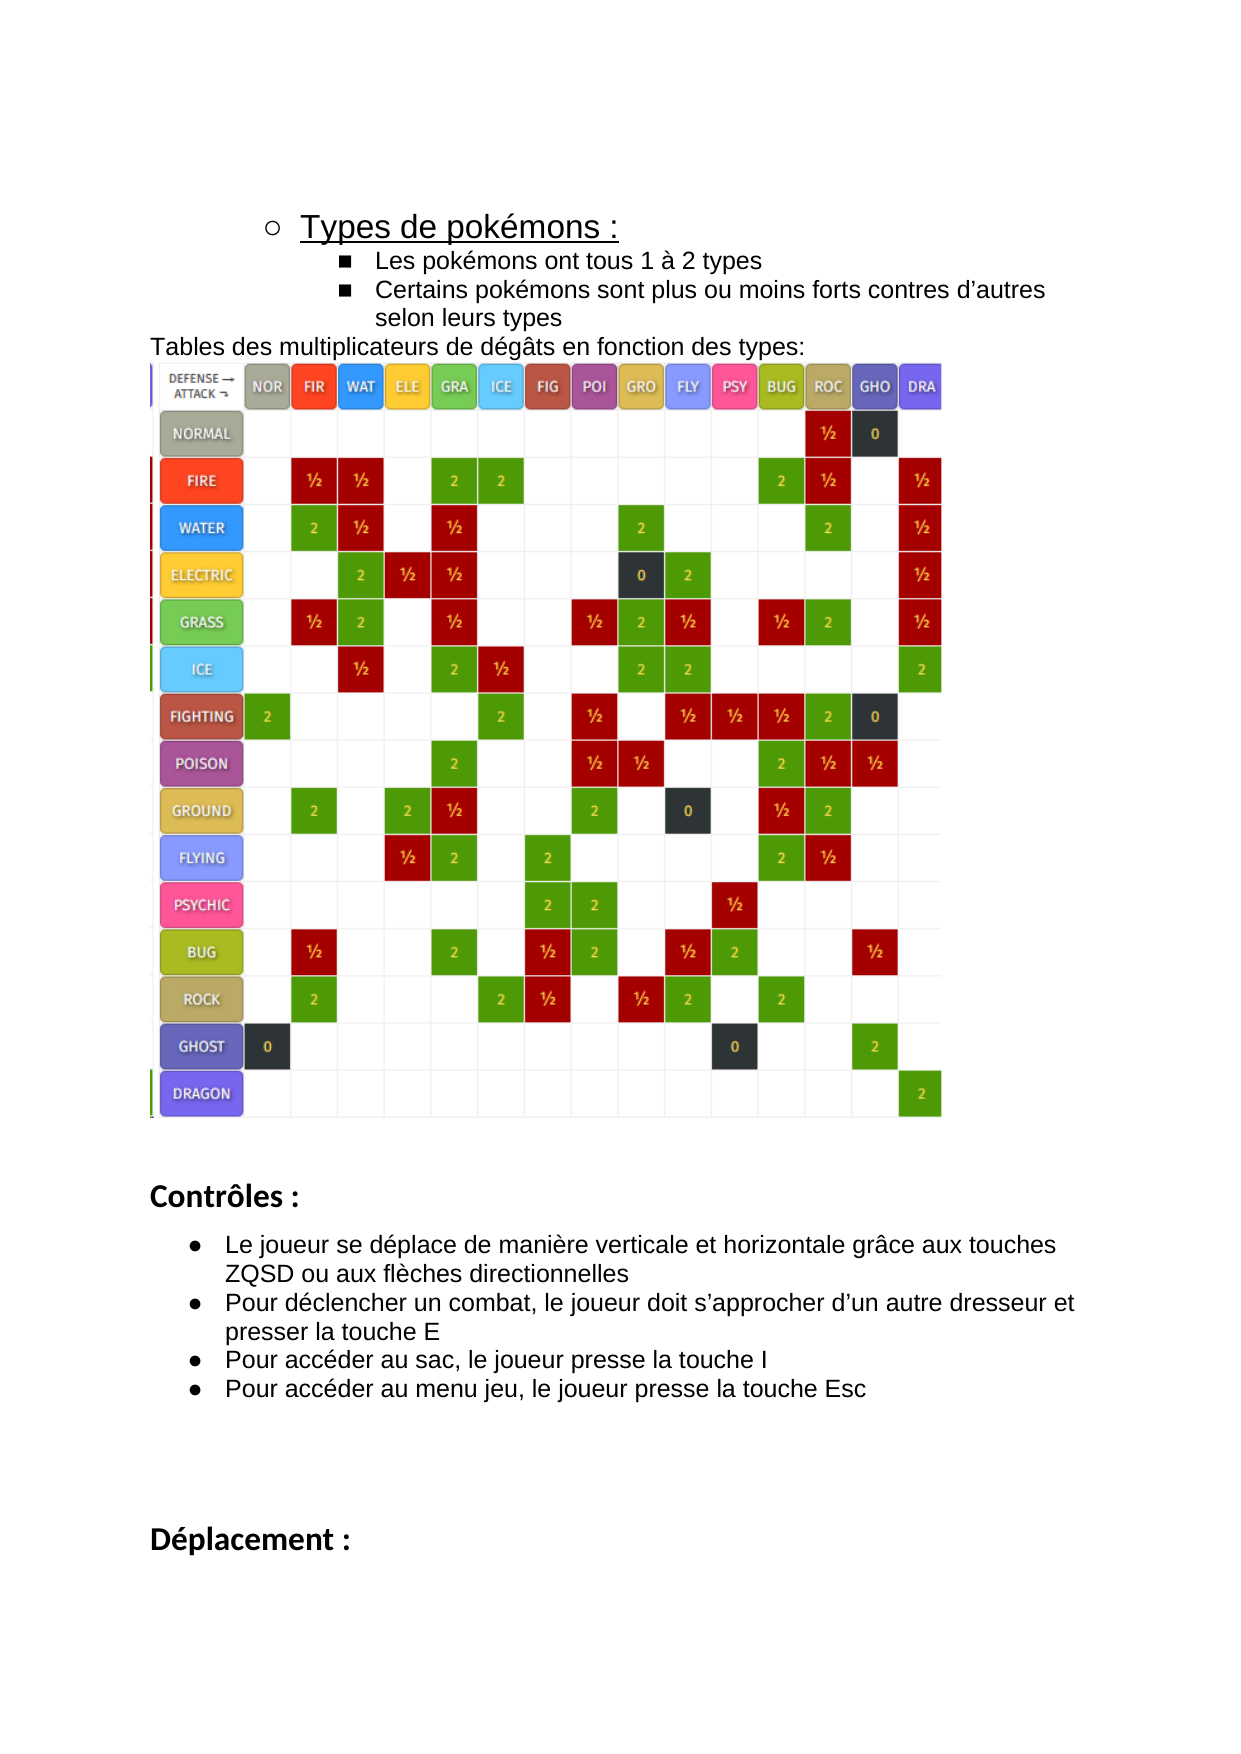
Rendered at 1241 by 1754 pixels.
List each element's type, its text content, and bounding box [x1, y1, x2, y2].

list Types de pokémons : [262, 207, 1090, 246]
list Pour accéder au sac, le joueur presse la touche I [187, 1345, 1090, 1374]
list Pour déclencher un combat, le joueur doit s’approcher d’un autre dresseur et presser la touche E [187, 1288, 1090, 1345]
subtitle Déplacement : [150, 1518, 1090, 1559]
list Certains pokémons sont plus ou moins forts contres d’autres selon leurs types [337, 275, 1090, 332]
picture [150, 361, 942, 1118]
subtitle Contrôles : [150, 1175, 1090, 1216]
list Pour accéder au menu jeu, le joueur presse la touche Esc [187, 1374, 1090, 1403]
list Les pokémons ont tous 1 à 2 types [337, 246, 1090, 275]
list Le joueur se déplace de manière verticale et horizontale grâce aux touches ZQSD ou aux flèches directionnelles [187, 1230, 1090, 1288]
